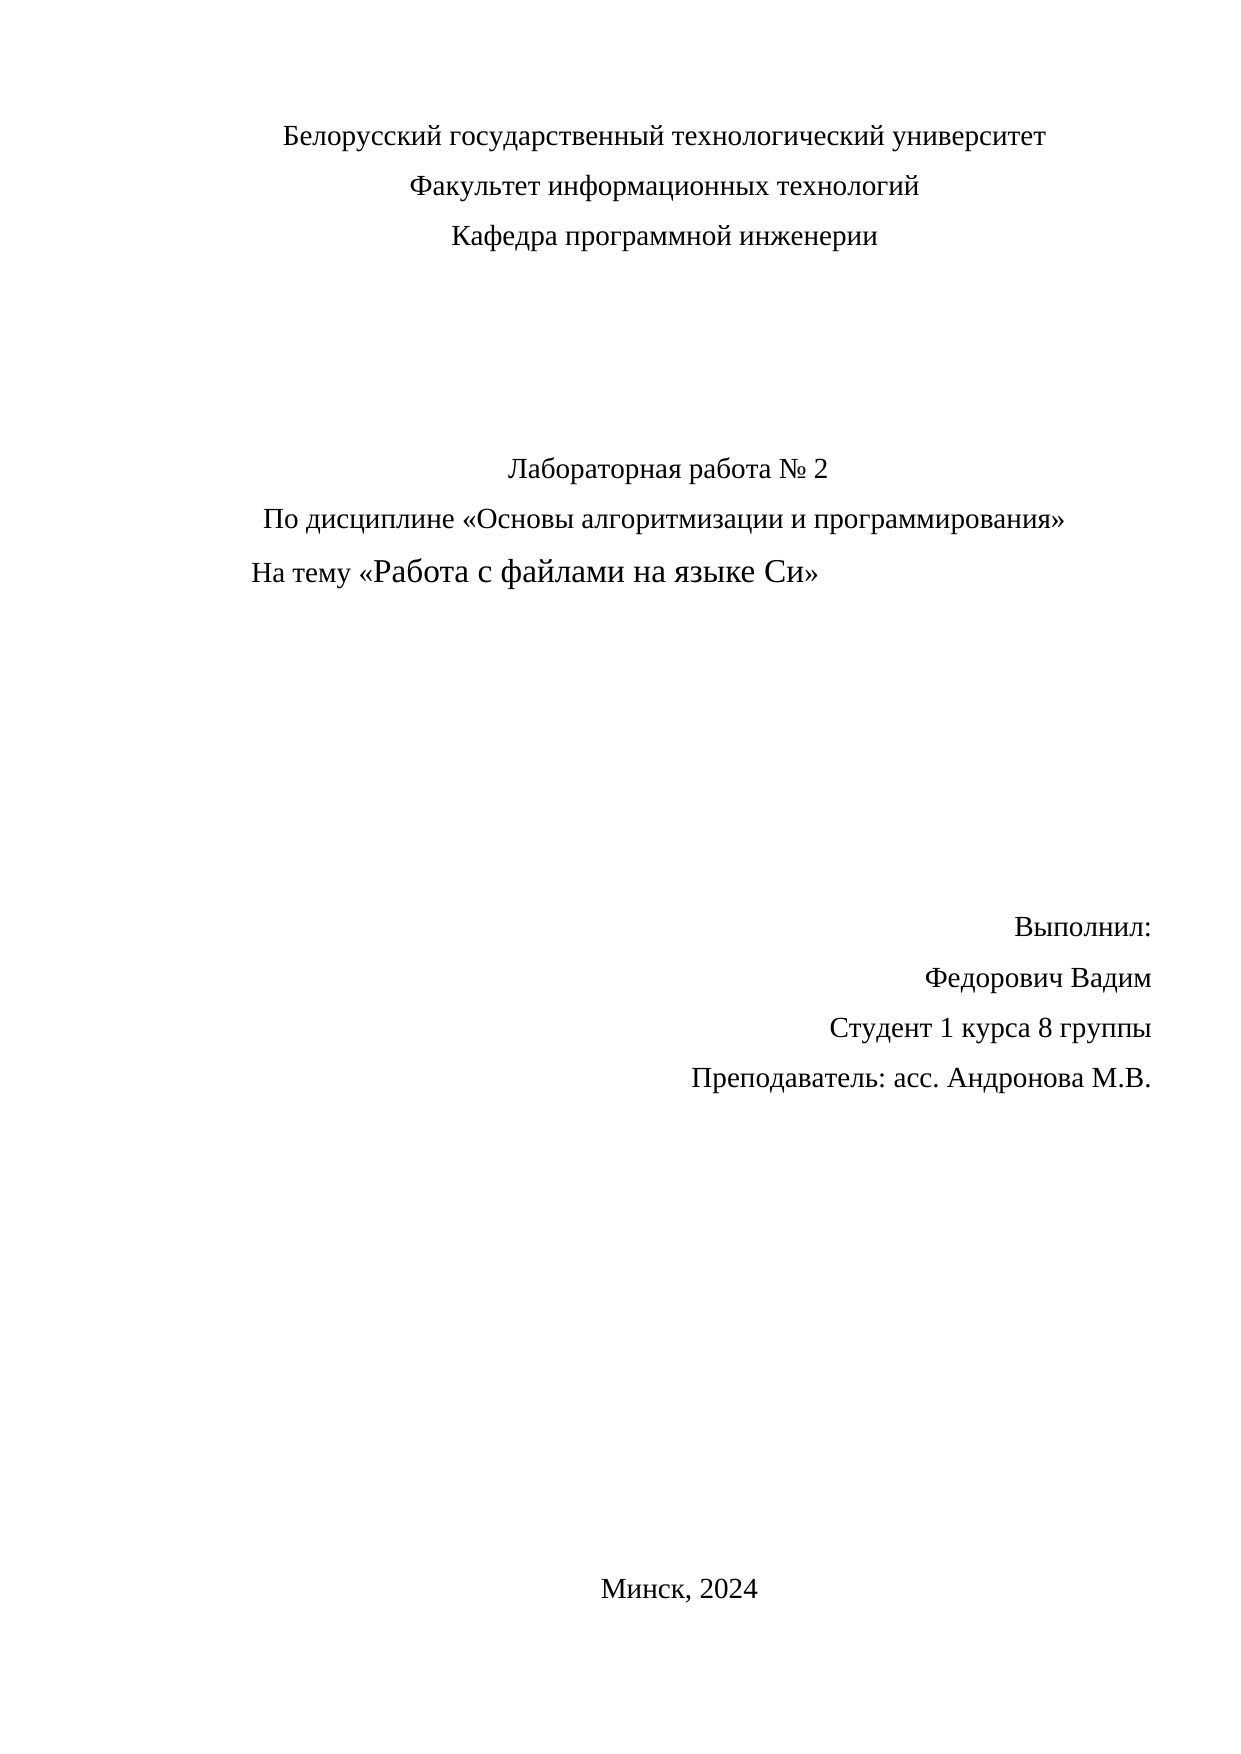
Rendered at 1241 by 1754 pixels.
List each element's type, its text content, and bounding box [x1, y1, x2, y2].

text Факультет информационных технологий [177, 168, 1152, 202]
text Лабораторная работа № 2 [177, 451, 1152, 484]
text Преподаватель: асс. Андронова М.В. [177, 1060, 1152, 1094]
text Студент 1 курса 8 группы [177, 1010, 1152, 1043]
text Минск, 2024 [177, 1571, 1152, 1605]
text По дисциплине «Основы алгоритмизации и программирования» [177, 501, 1152, 535]
text Белорусский государственный технологический университет [177, 118, 1152, 152]
text Кафедра программной инженерии [177, 218, 1152, 252]
text На тему «Работа с файлами на языке Cи» [177, 551, 1152, 590]
text Федорович Вадим [177, 960, 1152, 993]
text Выполнил: [177, 909, 1152, 943]
